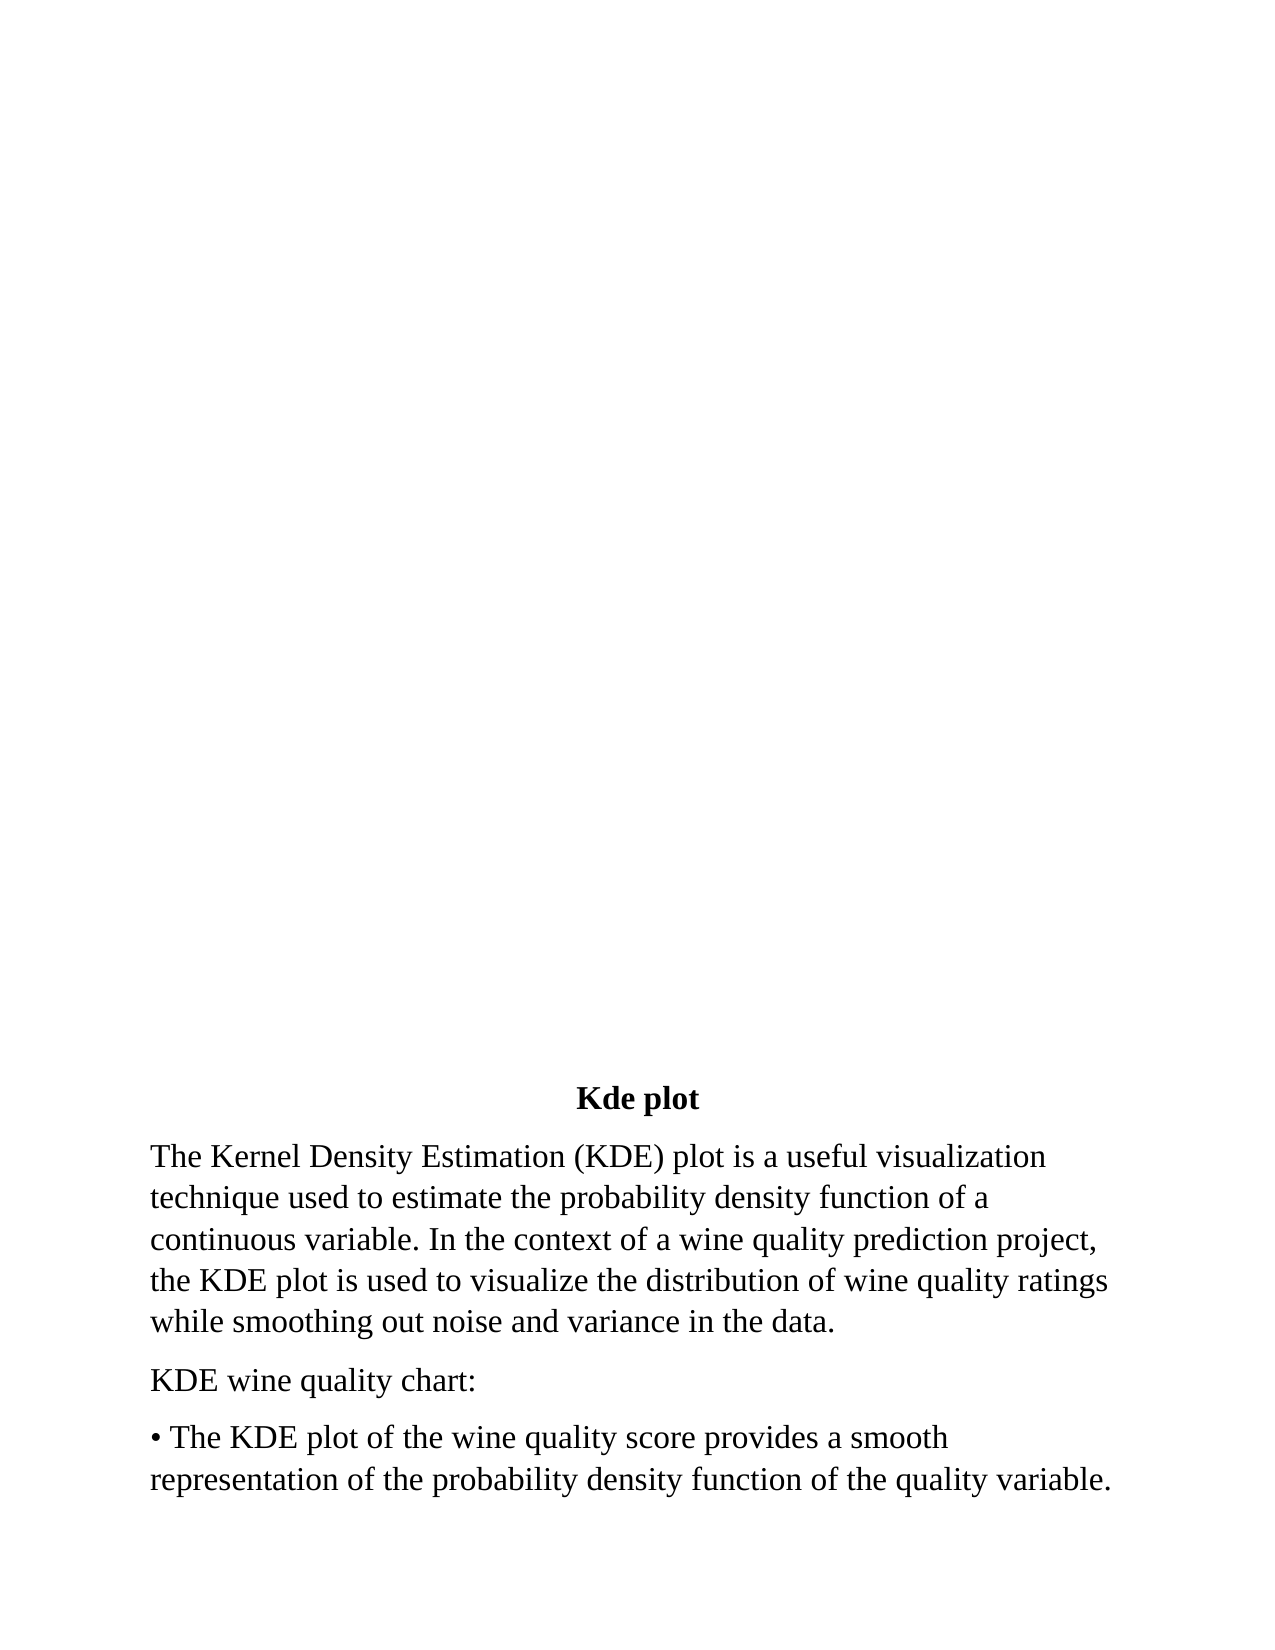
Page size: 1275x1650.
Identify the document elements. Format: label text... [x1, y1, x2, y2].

text The Kernel Density Estimation (KDE) plot is a useful visualization technique used to estimate the probability density function of a continuous variable. In the context of a wine quality prediction project, the KDE plot is used to visualize the distribution of wine quality ratings while smoothing out noise and variance in the data. [150, 1136, 1125, 1340]
text • The KDE plot of the wine quality score provides a smooth representation of the probability density function of the quality variable. [150, 1418, 1125, 1497]
text Kde plot [150, 1078, 1125, 1117]
text KDE wine quality chart: [150, 1360, 1125, 1398]
